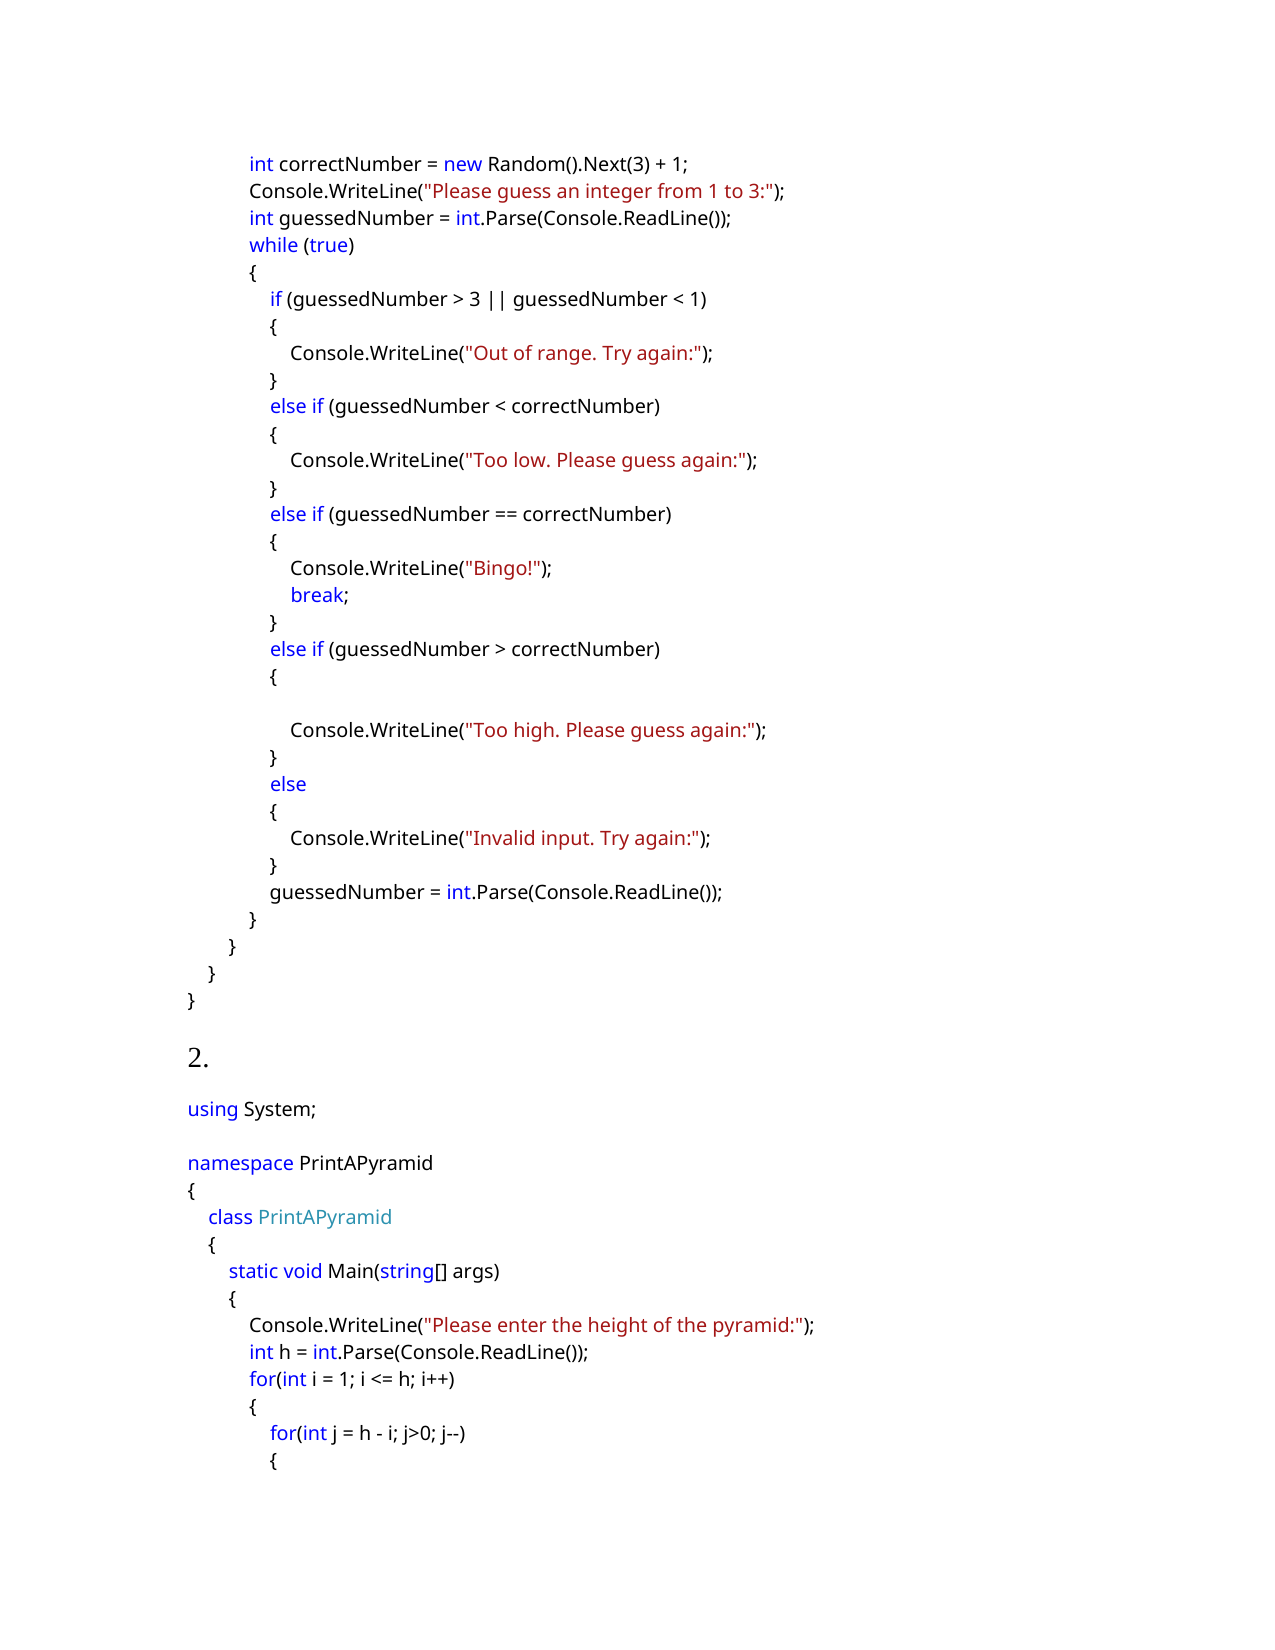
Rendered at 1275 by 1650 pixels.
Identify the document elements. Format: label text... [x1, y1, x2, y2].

text guessedNumber = int.Parse(Console.ReadLine()); [187, 878, 1087, 905]
text } [187, 366, 1087, 393]
text { [187, 1284, 1087, 1311]
text int guessedNumber = int.Parse(Console.ReadLine()); [187, 204, 1087, 231]
text if (guessedNumber > 3 || guessedNumber < 1) [187, 285, 1087, 312]
text using System; [187, 1096, 1087, 1122]
text { [187, 797, 1087, 824]
text else if (guessedNumber > correctNumber) [187, 636, 1087, 663]
text namespace PrintAPyramid [187, 1149, 1087, 1176]
text { [187, 1392, 1087, 1419]
text } [187, 986, 1087, 1013]
text int h = int.Parse(Console.ReadLine()); [187, 1338, 1087, 1365]
text } [187, 474, 1087, 501]
text static void Main(string[] args) [187, 1257, 1087, 1284]
text else if (guessedNumber == correctNumber) [187, 501, 1087, 528]
text int correctNumber = new Random().Next(3) + 1; [187, 150, 1087, 177]
text else if (guessedNumber < correctNumber) [187, 393, 1087, 420]
text else [187, 771, 1087, 797]
text Console.WriteLine("Please guess an integer from 1 to 3:"); [187, 177, 1087, 204]
text } [187, 851, 1087, 878]
text } [187, 905, 1087, 932]
text Console.WriteLine("Invalid input. Try again:"); [187, 824, 1087, 851]
text { [187, 528, 1087, 555]
text Console.WriteLine("Bingo!"); [187, 555, 1087, 582]
text } [187, 609, 1087, 636]
text while (true) [187, 231, 1087, 258]
text { [187, 312, 1087, 339]
text } [187, 959, 1087, 986]
text } [187, 932, 1087, 959]
text Console.WriteLine("Too high. Please guess again:"); [187, 717, 1087, 743]
text for(int i = 1; i <= h; i++) [187, 1365, 1087, 1392]
text for(int j = h - i; j>0; j--) [187, 1419, 1087, 1446]
text Console.WriteLine("Out of range. Try again:"); [187, 339, 1087, 366]
text Console.WriteLine("Too low. Please guess again:"); [187, 447, 1087, 474]
text break; [187, 582, 1087, 609]
text 2. [187, 1040, 1087, 1074]
text { [187, 1176, 1087, 1203]
text { [187, 663, 1087, 689]
text Console.WriteLine("Please enter the height of the pyramid:"); [187, 1311, 1087, 1338]
text { [187, 1446, 1087, 1473]
text } [187, 743, 1087, 771]
text { [187, 420, 1087, 447]
text { [187, 258, 1087, 285]
text class PrintAPyramid [187, 1203, 1087, 1230]
text { [187, 1230, 1087, 1257]
